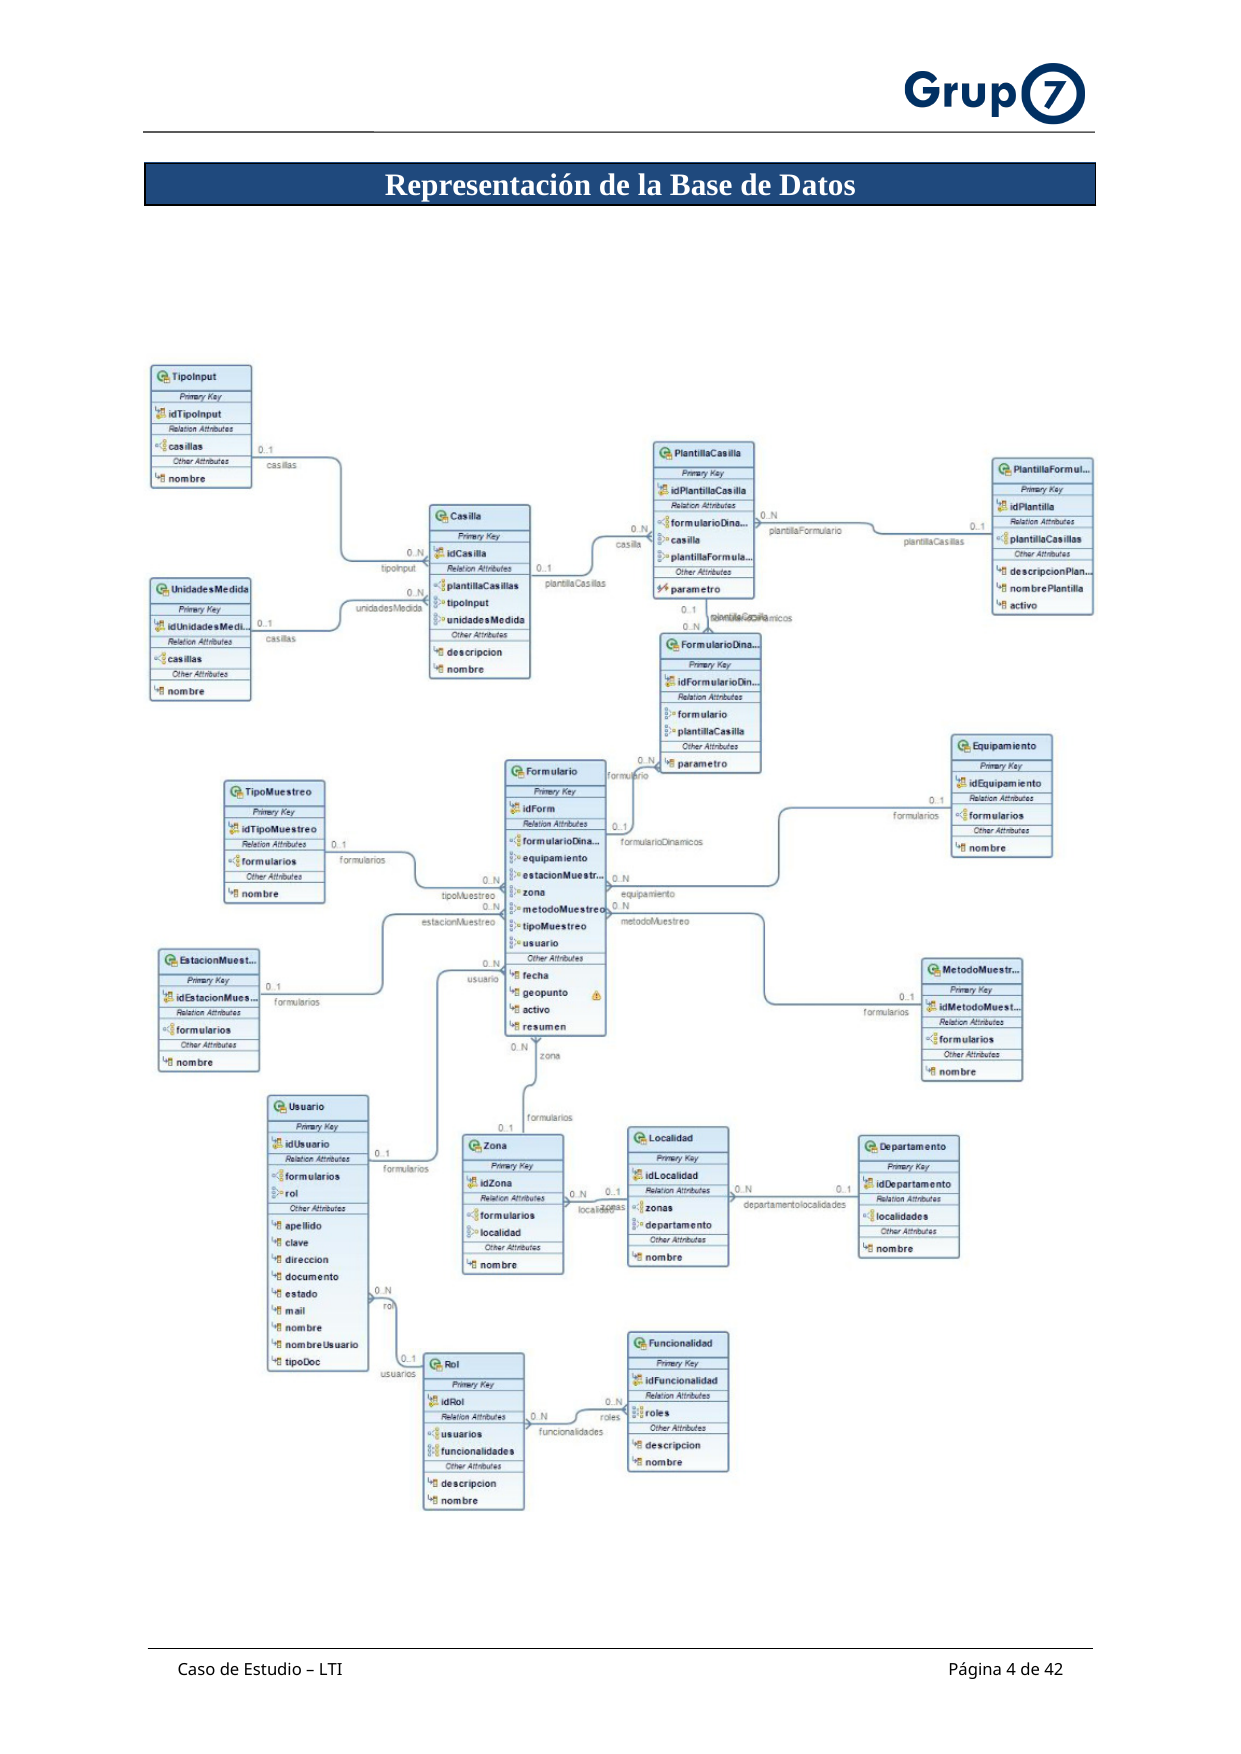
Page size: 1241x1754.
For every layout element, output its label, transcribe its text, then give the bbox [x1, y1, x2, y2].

subtitle Representación de la Base de Datos [146, 164, 1095, 204]
picture [143, 338, 1099, 1515]
picture [840, 52, 1144, 135]
